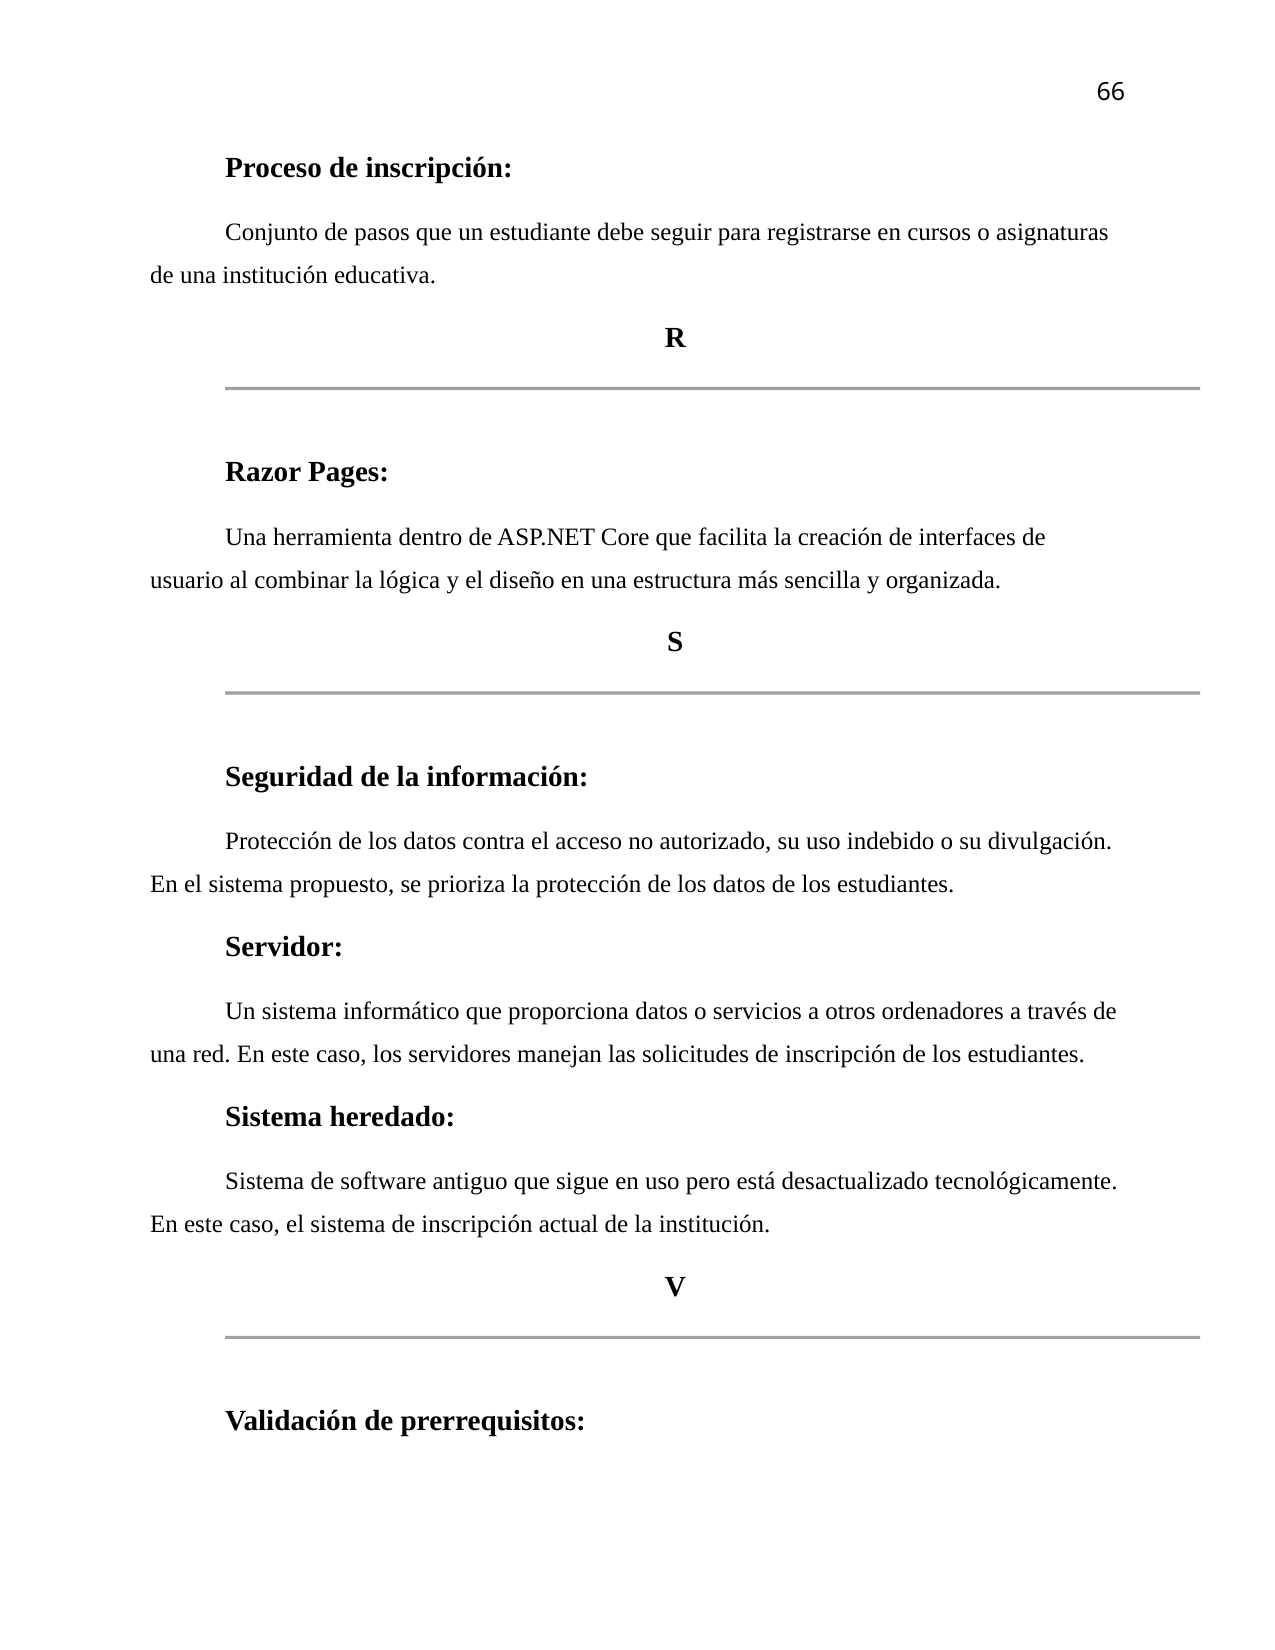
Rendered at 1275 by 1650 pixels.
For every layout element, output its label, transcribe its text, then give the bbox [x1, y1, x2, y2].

text Proceso de inscripción: [150, 150, 1125, 183]
text Conjunto de pasos que un estudiante debe seguir para registrarse en cursos o asignaturas de una institución educativa. [150, 217, 1125, 289]
text Un sistema informático que proporciona datos o servicios a otros ordenadores a través de una red. En este caso, los servidores manejan las solicitudes de inscripción de los estudiantes. [150, 996, 1125, 1068]
text R [150, 320, 1125, 353]
text Sistema de software antiguo que sigue en uso pero está desactualizado tecnológicamente. En este caso, el sistema de inscripción actual de la institución. [150, 1166, 1125, 1238]
text S [150, 624, 1125, 658]
text Una herramienta dentro de ASP.NET Core que facilita la creación de interfaces de usuario al combinar la lógica y el diseño en una estructura más sencilla y organizada. [150, 522, 1125, 593]
text Seguridad de la información: [150, 759, 1125, 793]
text Sistema heredado: [150, 1099, 1125, 1132]
text Razor Pages: [150, 454, 1125, 488]
text V [150, 1269, 1125, 1302]
text Servidor: [150, 929, 1125, 963]
text Protección de los datos contra el acceso no autorizado, su uso indebido o su divulgación. En el sistema propuesto, se prioriza la protección de los datos de los estudiantes. [150, 826, 1125, 898]
text Validación de prerrequisitos: [150, 1403, 1125, 1437]
